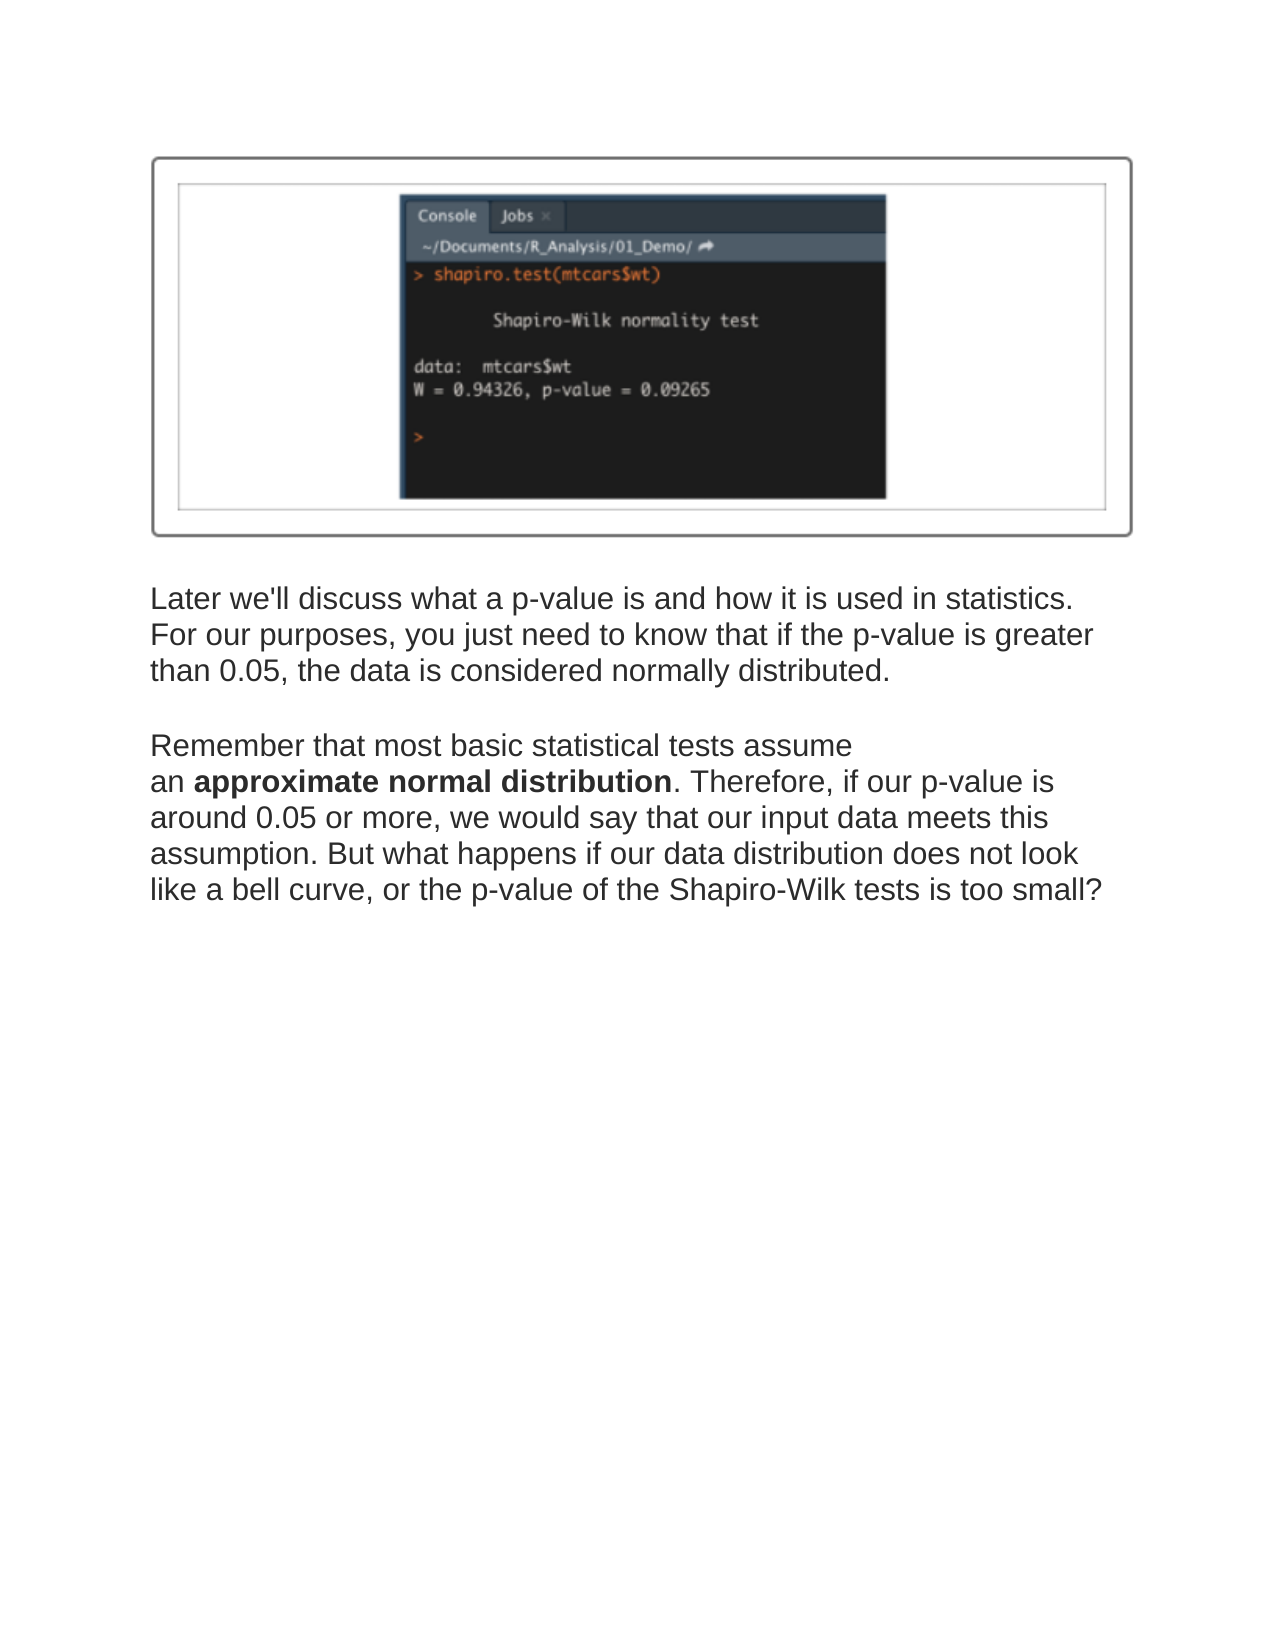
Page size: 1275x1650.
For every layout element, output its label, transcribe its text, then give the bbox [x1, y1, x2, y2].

picture [150, 150, 1144, 539]
text Remember that most basic statistical tests assume an approximate normal distribution. Therefore, if our p-value is around 0.05 or more, we would say that our input data meets this assumption. But what happens if our data distribution does not look like a bell curve, or the p-value of the Shapiro-Wilk tests is too small? [150, 727, 1125, 907]
text Later we'll discuss what a p-value is and how it is used in statistics. For our purposes, you just need to know that if the p-value is greater than 0.05, the data is considered normally distributed. [150, 580, 1125, 688]
